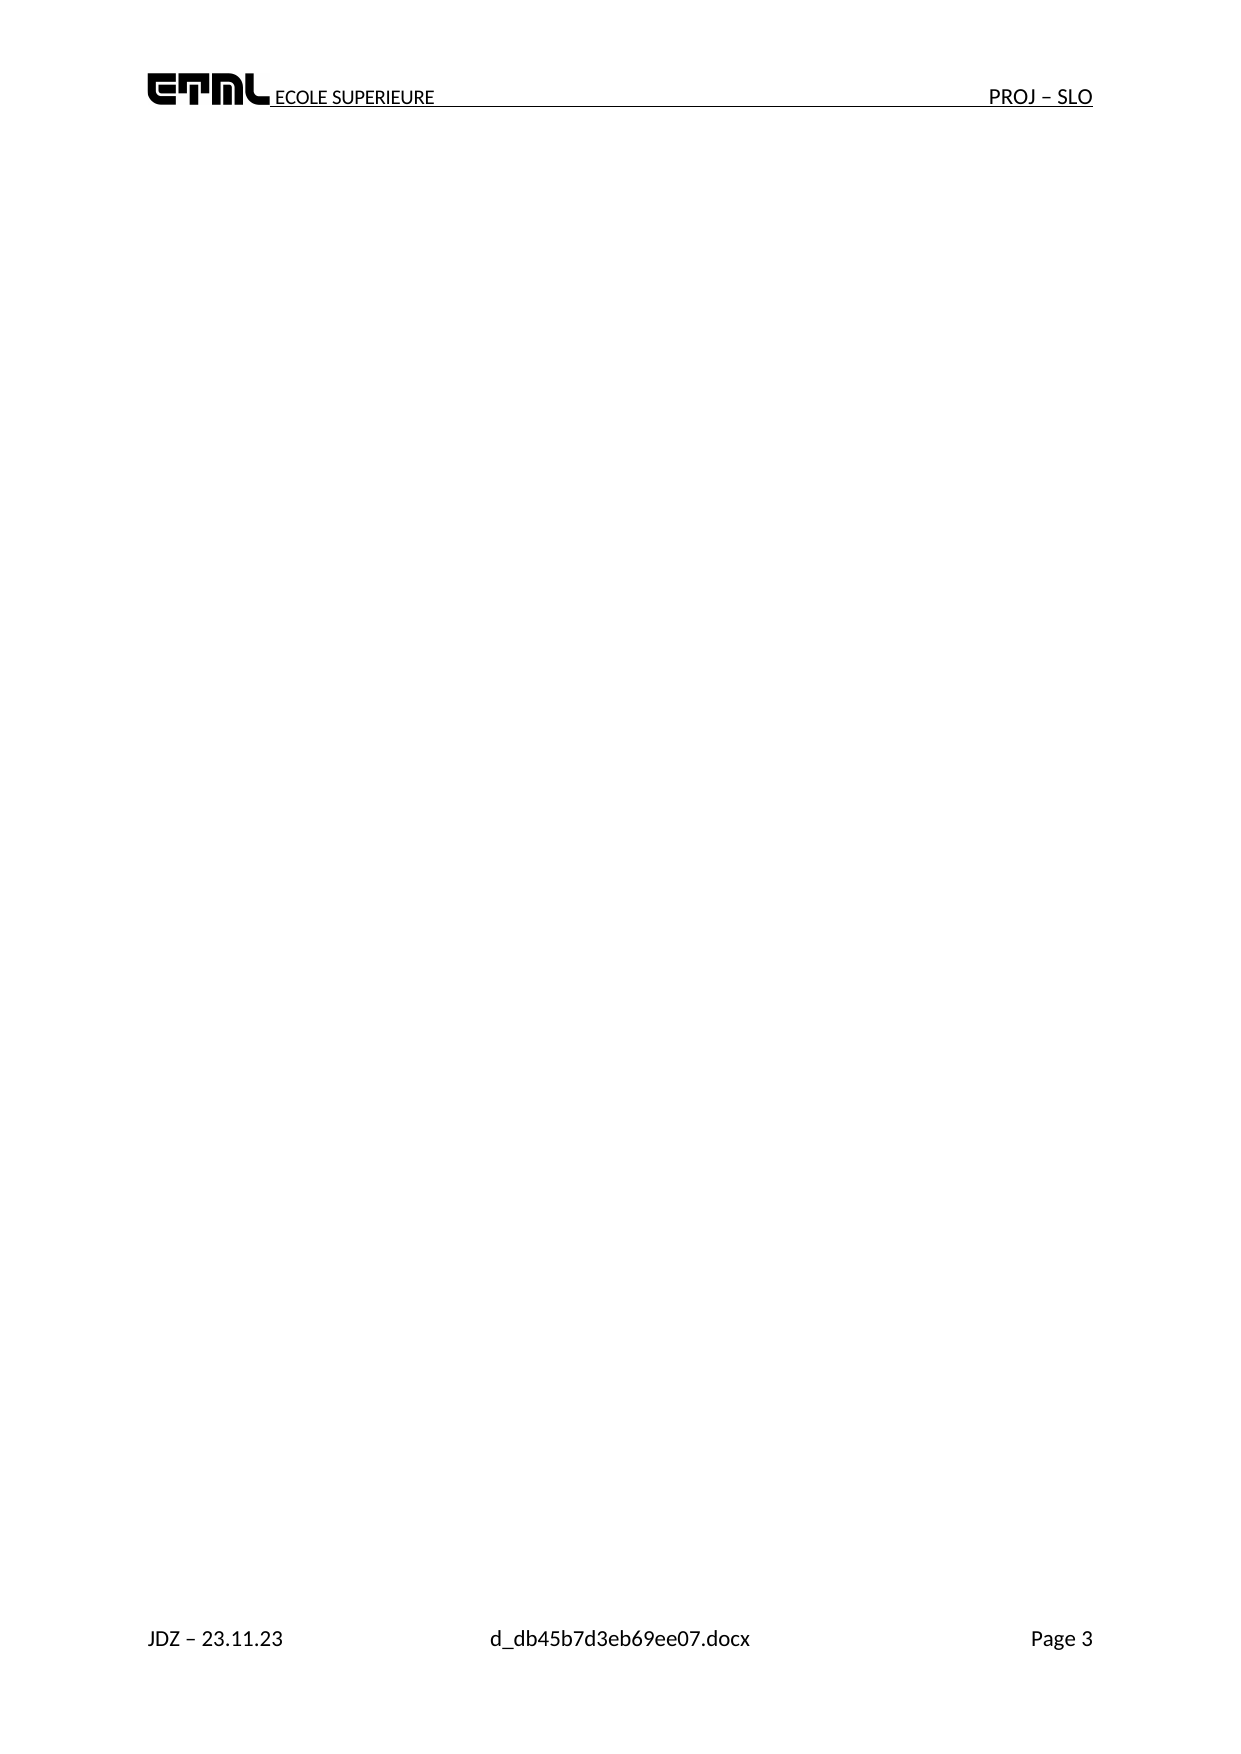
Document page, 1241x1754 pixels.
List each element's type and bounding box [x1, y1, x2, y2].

picture [147, 73, 270, 105]
